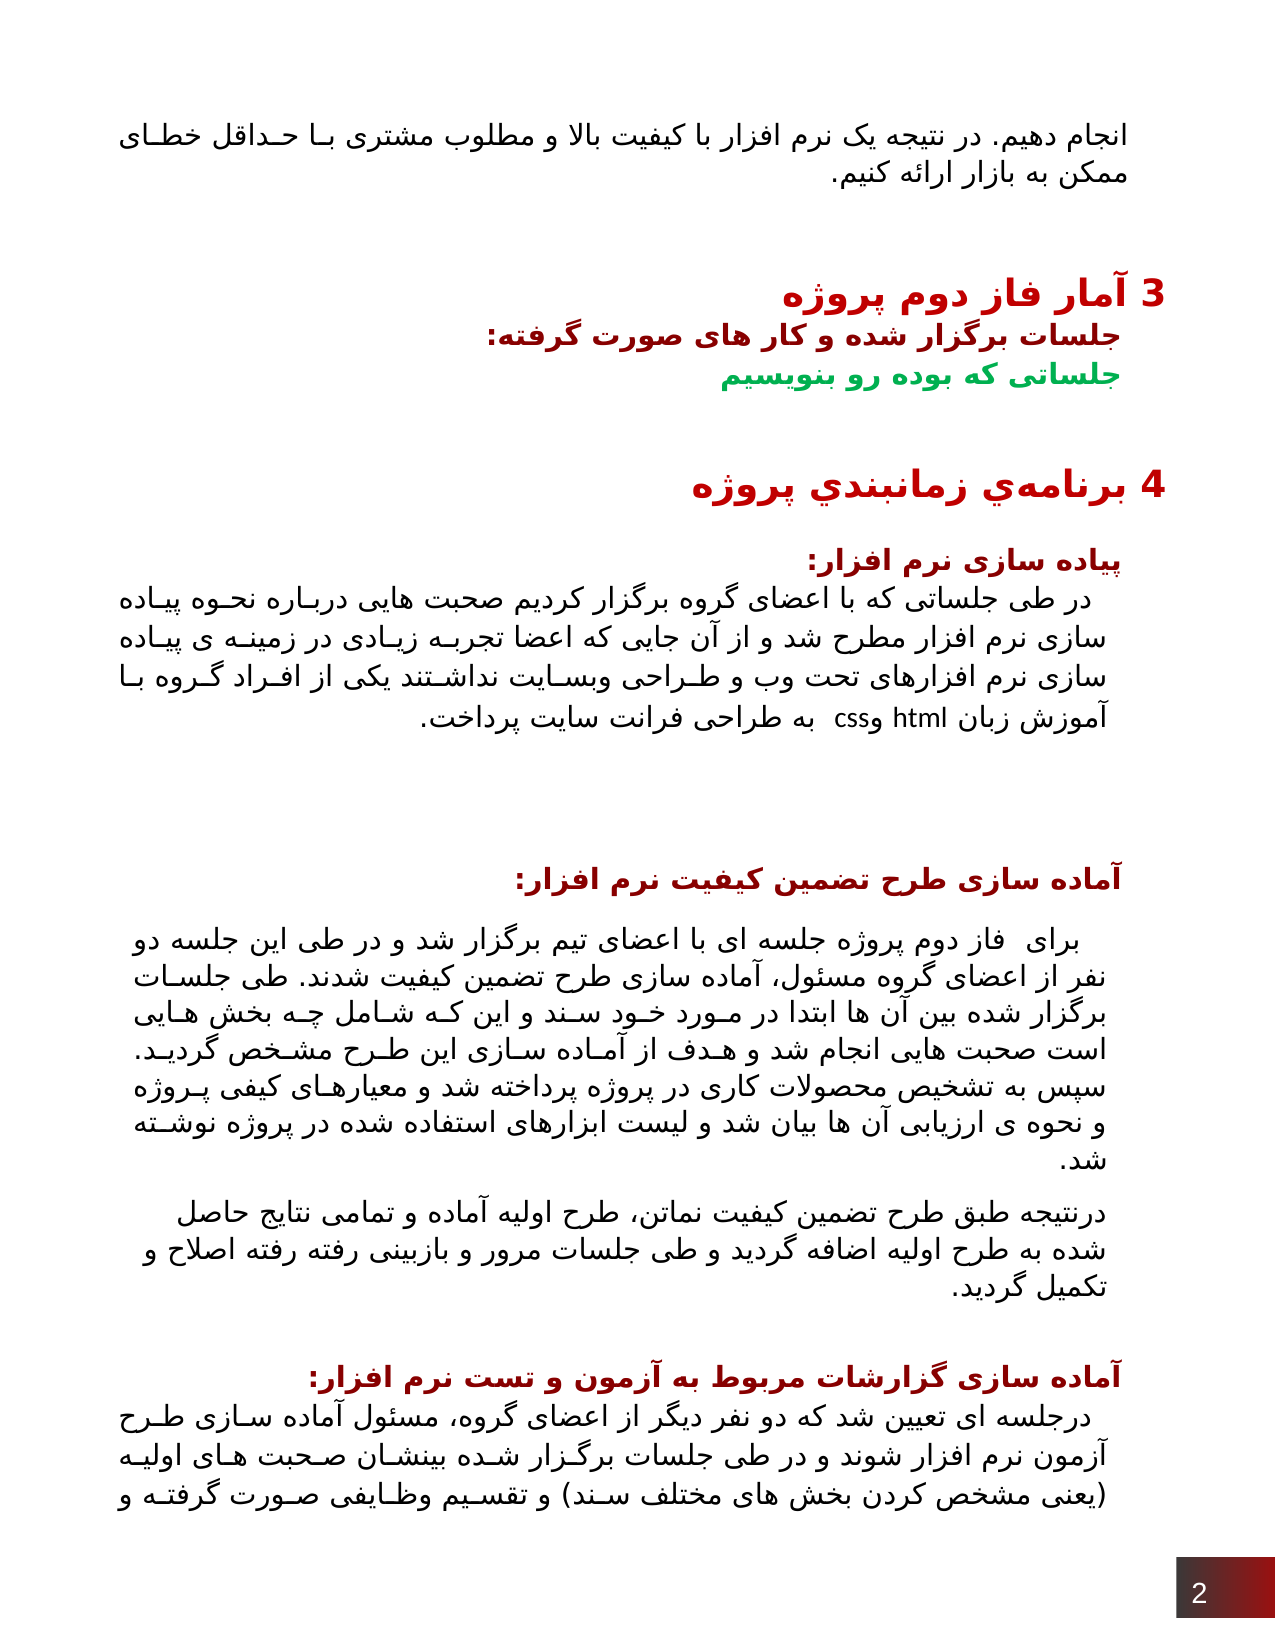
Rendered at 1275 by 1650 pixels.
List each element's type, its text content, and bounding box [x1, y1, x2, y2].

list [118, 1400, 1107, 1512]
subtitle 3 آمار فاز دوم پروژه [118, 272, 1167, 315]
text درنتیجه طبق طرح تضمین کیفیت نماتن، طرح اولیه آماده و تمامی نتایج حاصل شده به طرح اولیه اضافه گردید و طی جلسات مرور و بازبینی رفته رفته اصلاح و تکمیل گردید. [118, 1196, 1107, 1303]
text برای فاز دوم پروژه جلسه ای با اعضای تیم برگزار شد و در طی این جلسه دو نفر از اعضای گروه مسئول، آماده سازی طرح تضمین کیفیت شدند. طی جلسات برگزار شده بین آن ها ابتدا در مورد خود سند و این که شامل چه بخش هایی است صحبت هایی انجام شد و هدف از آماده سازی این طرح مشخص گردید. سپس به تشخیص محصولات کاری در پروژه پرداخته شد و معیارهای کیفی پروژه و نحوه ی ارزیابی آن ها بیان شد و لیست ابزارهای استفاده شده در پروژه نوشته شد. [133, 922, 1107, 1176]
list آماده سازی طرح تضمین کیفیت نرم افزار: [118, 862, 1122, 896]
list در طی جلساتی که با اعضای گروه برگزار کردیم صحبت هایی درباره نحوه پیاده سازی نرم افزار مطرح شد و از آن جایی که اعضا تجربه زیادی در زمینه ی پیاده سازی نرم افزارهای تحت وب و طراحی وبسایت نداشتند یکی از افراد گروه با آموزش زبان html وcss به طراحی فرانت سایت پرداخت. [118, 582, 1107, 734]
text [118, 118, 1129, 189]
list آماده سازی گزارشات مربوط به آزمون و تست نرم افزار: [118, 1361, 1122, 1395]
list جلسات برگزار شده و کار های صورت گرفته: [118, 319, 1122, 353]
subtitle 4 برنامه‌ي زمانبندي پروژه [118, 463, 1167, 506]
list پیاده سازی نرم افزار: [118, 543, 1122, 577]
list جلساتی که بوده رو بنویسیم [118, 358, 1122, 392]
